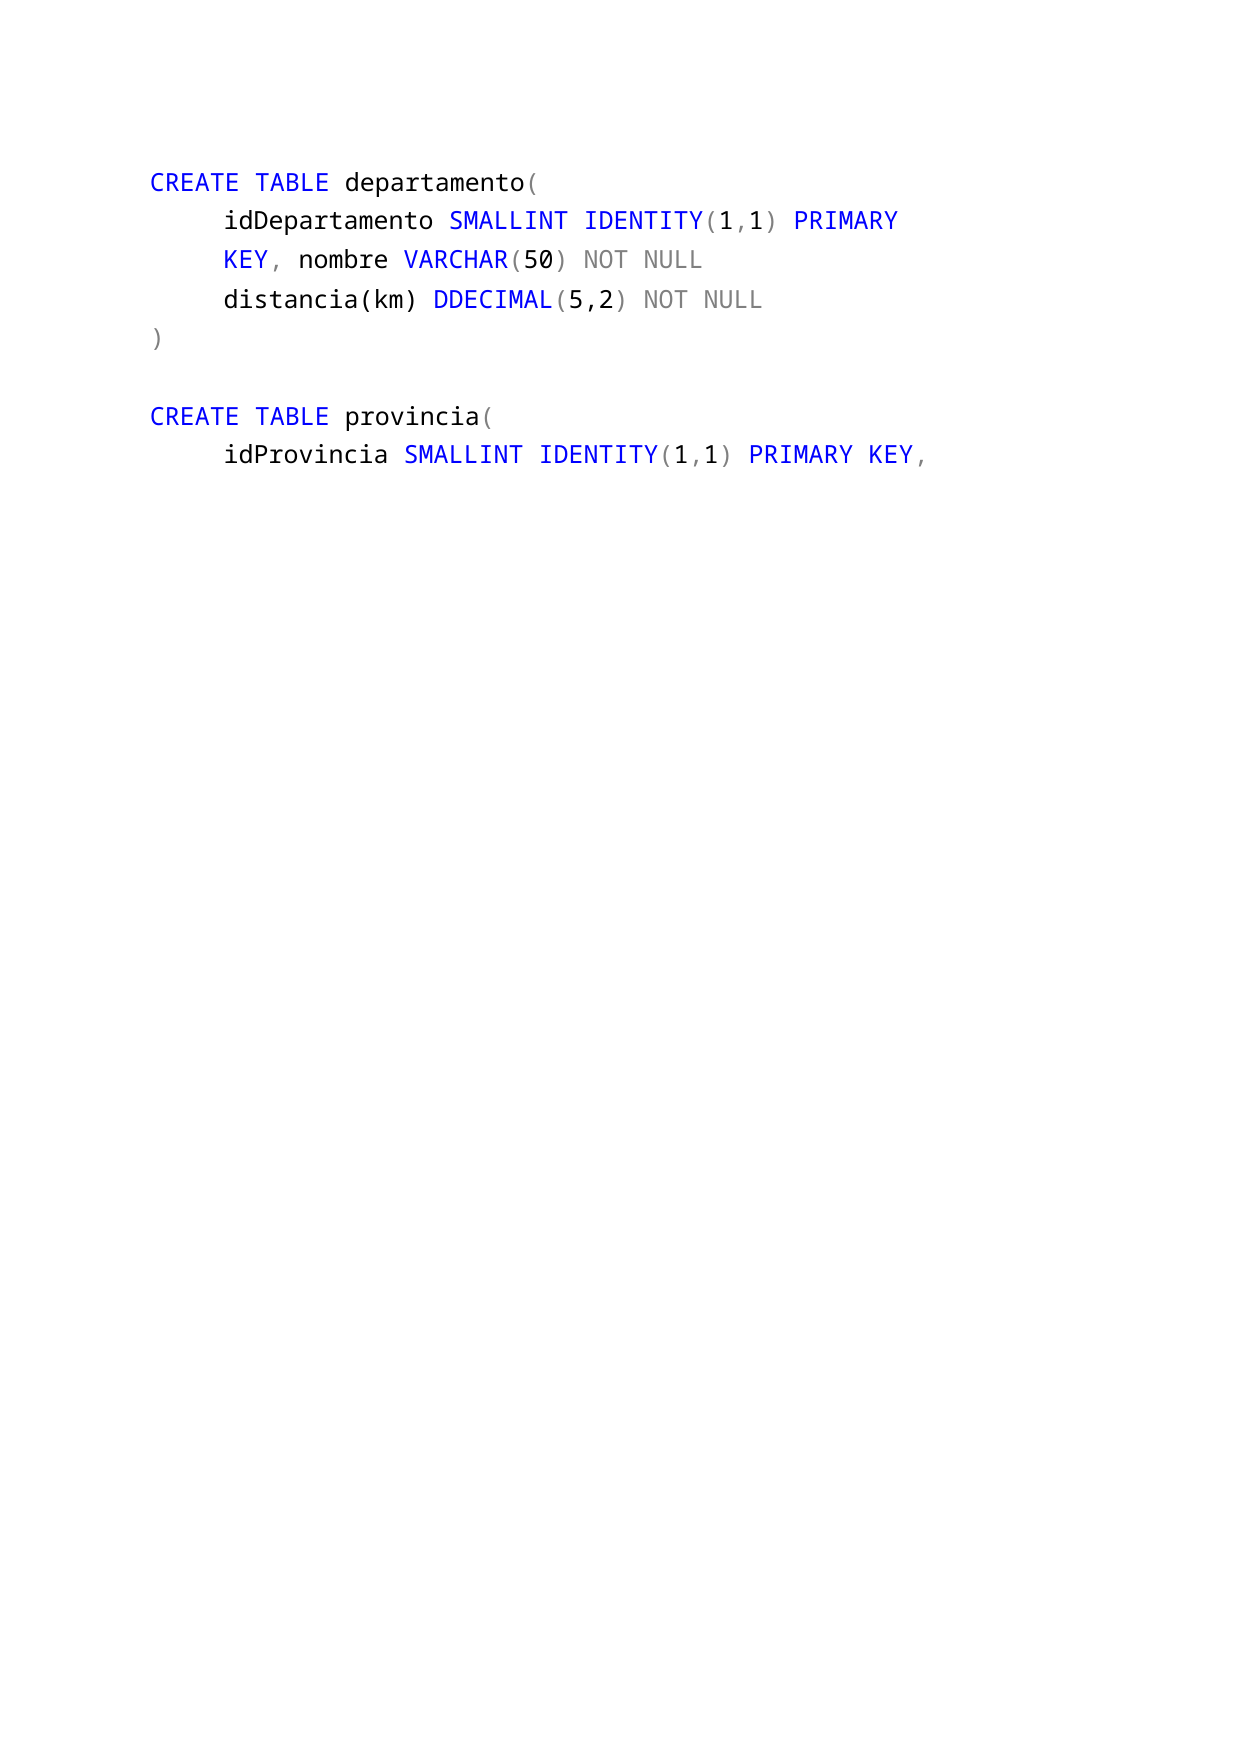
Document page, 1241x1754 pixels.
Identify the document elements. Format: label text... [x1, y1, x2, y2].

text idProvincia SMALLINT IDENTITY(1,1) PRIMARY KEY, [223, 436, 1103, 471]
text ) [149, 320, 1103, 354]
text CREATE TABLE provincia( [149, 398, 1103, 432]
text CREATE TABLE departamento( [149, 164, 1103, 199]
text idDepartamento SMALLINT IDENTITY(1,1) PRIMARY KEY, nombre VARCHAR(50) NOT NULL [223, 203, 912, 276]
text distancia(km) DDECIMAL(5,2) NOT NULL [223, 281, 1103, 315]
